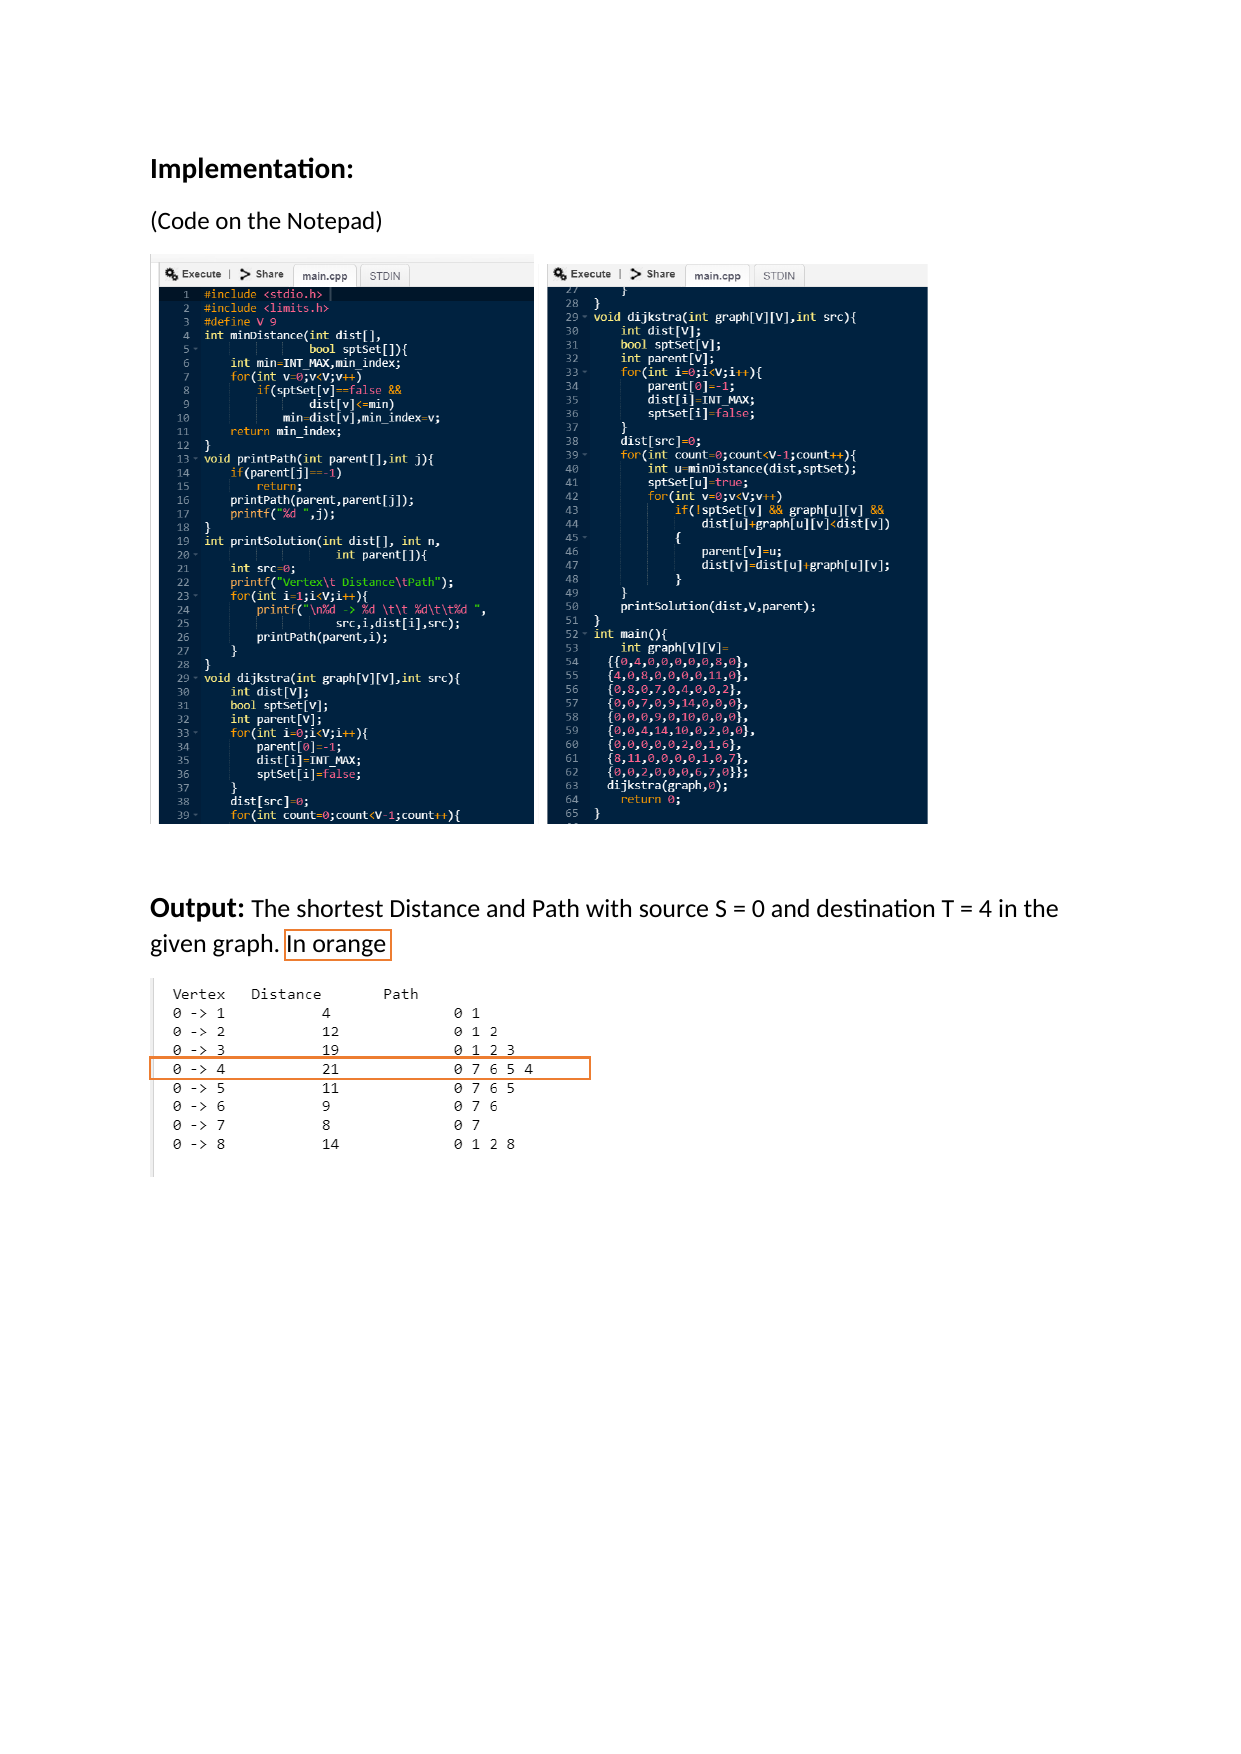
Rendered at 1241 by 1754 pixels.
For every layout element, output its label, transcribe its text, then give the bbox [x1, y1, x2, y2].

text Output: The shortest Distance and Path with source S = 0 and destination T = 4 in the given graph. In orange [150, 889, 1090, 959]
picture [150, 254, 534, 824]
picture [538, 264, 928, 824]
picture [151, 1059, 589, 1078]
text (Code on the Notepad) [150, 205, 1090, 236]
text Implementation: [150, 150, 1090, 186]
picture [150, 978, 704, 1177]
